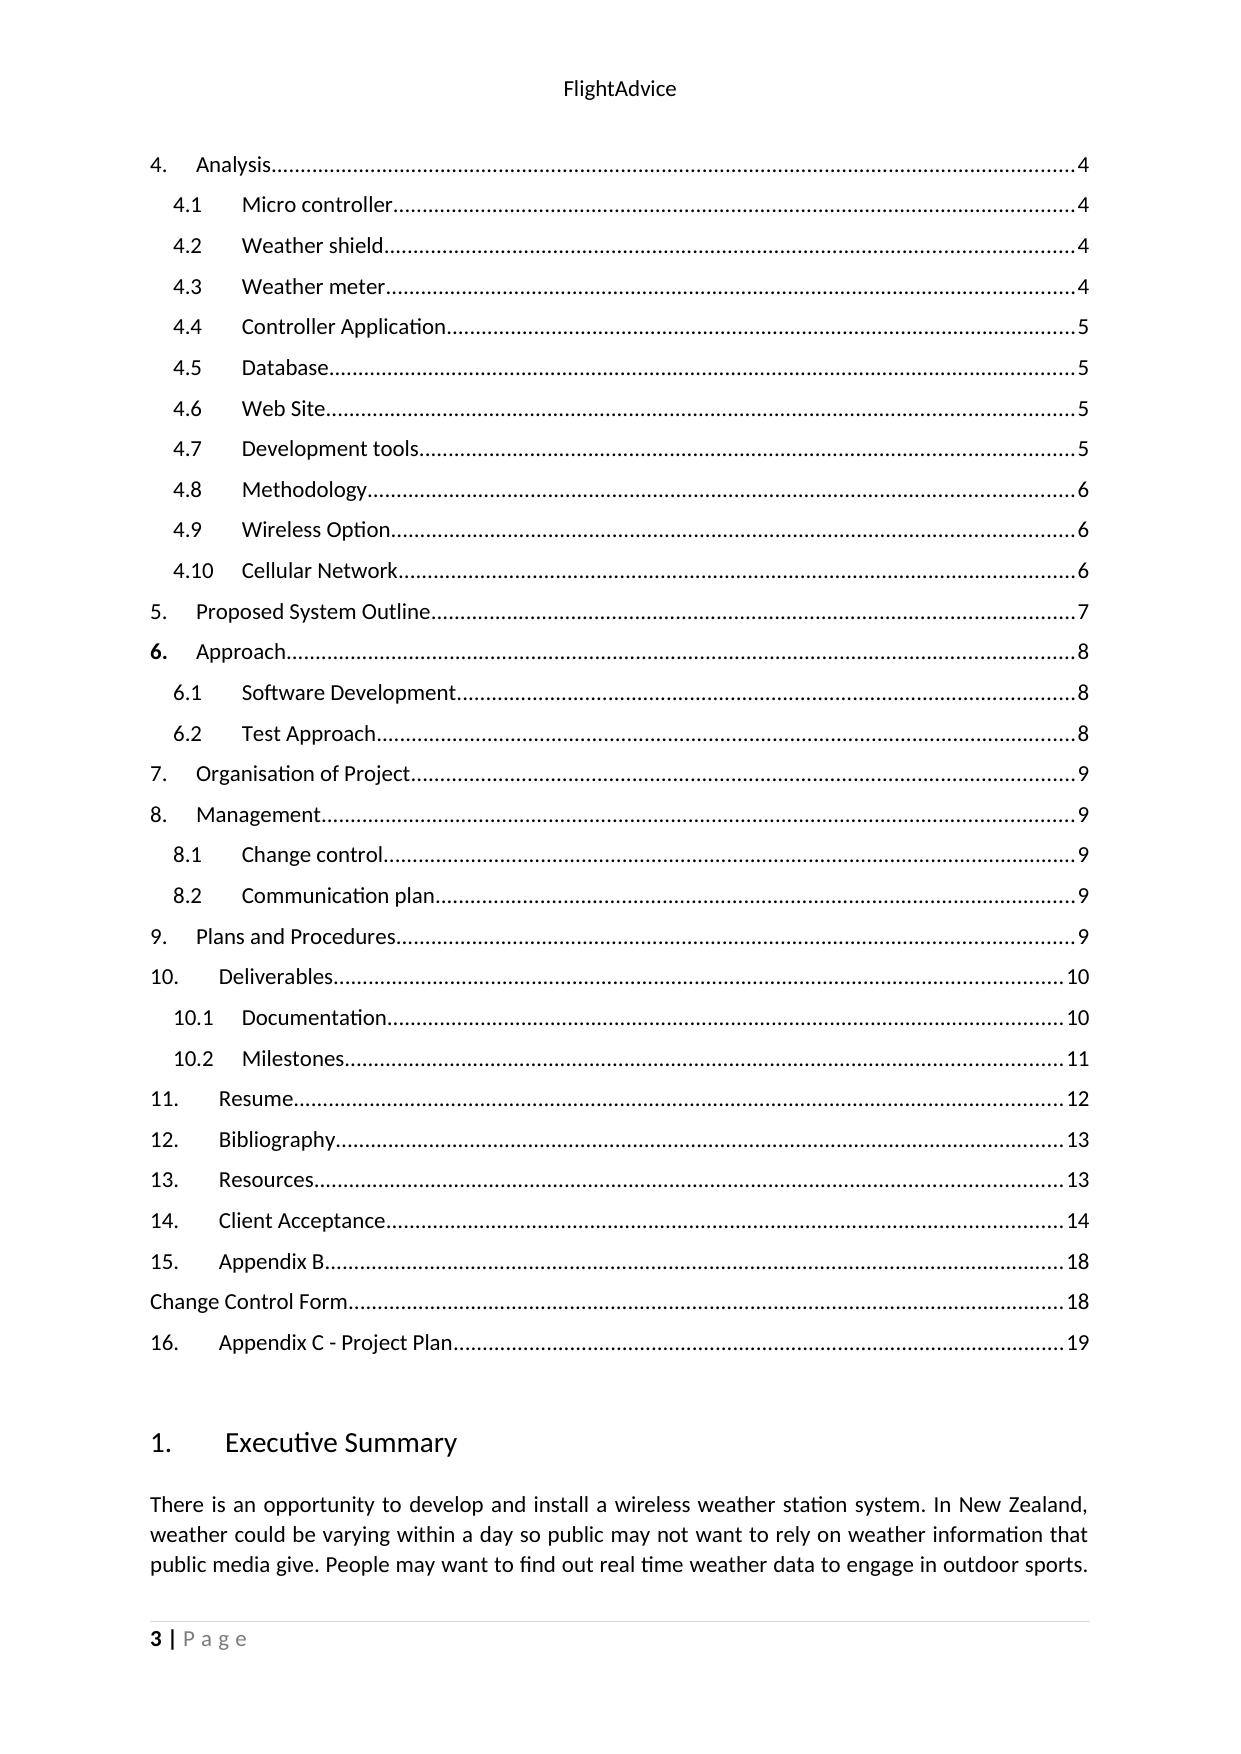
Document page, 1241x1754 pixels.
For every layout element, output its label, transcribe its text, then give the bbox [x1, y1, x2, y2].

text 4.6 Web Site 5 [173, 394, 1090, 422]
text 10.1 Documentation 10 [173, 1003, 1090, 1031]
text 4.10 Cellular Network 6 [173, 556, 1090, 584]
text 4.9 Wireless Option 6 [173, 516, 1090, 544]
text 16. Appendix C - Project Plan 19 [150, 1328, 1090, 1356]
text 8. Management 9 [150, 800, 1090, 828]
text 9. Plans and Procedures 9 [150, 922, 1090, 950]
text 6. Approach 8 [150, 637, 1090, 666]
text 15. Appendix B 18 [150, 1247, 1090, 1275]
text 8.1 Change control 9 [173, 841, 1090, 869]
text 4.3 Weather meter 4 [173, 272, 1090, 300]
text 6.2 Test Approach 8 [173, 719, 1090, 747]
text Change Control Form 18 [150, 1287, 1090, 1316]
text 4.5 Database 5 [173, 353, 1090, 381]
text 4.7 Development tools 5 [173, 434, 1090, 462]
text 4. Analysis 4 [150, 150, 1090, 178]
text 10. Deliverables 10 [150, 962, 1090, 991]
text 6.1 Software Development 8 [173, 678, 1090, 706]
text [150, 1490, 1090, 1578]
text 4.2 Weather shield 4 [173, 231, 1090, 259]
text 11. Resume 12 [150, 1084, 1090, 1112]
text 14. Client Acceptance 14 [150, 1206, 1090, 1234]
text 4.4 Controller Application 5 [173, 312, 1090, 341]
text 5. Proposed System Outline 7 [150, 597, 1090, 625]
text 4.8 Methodology 6 [173, 475, 1090, 503]
text 7. Organisation of Project 9 [150, 759, 1090, 787]
text 10.2 Milestones 11 [173, 1044, 1090, 1072]
text 12. Bibliography 13 [150, 1125, 1090, 1153]
subtitle Executive Summary [150, 1424, 1090, 1459]
text 13. Resources 13 [150, 1166, 1090, 1194]
text 8.2 Communication plan 9 [173, 881, 1090, 909]
text 4.1 Micro controller 4 [173, 191, 1090, 219]
